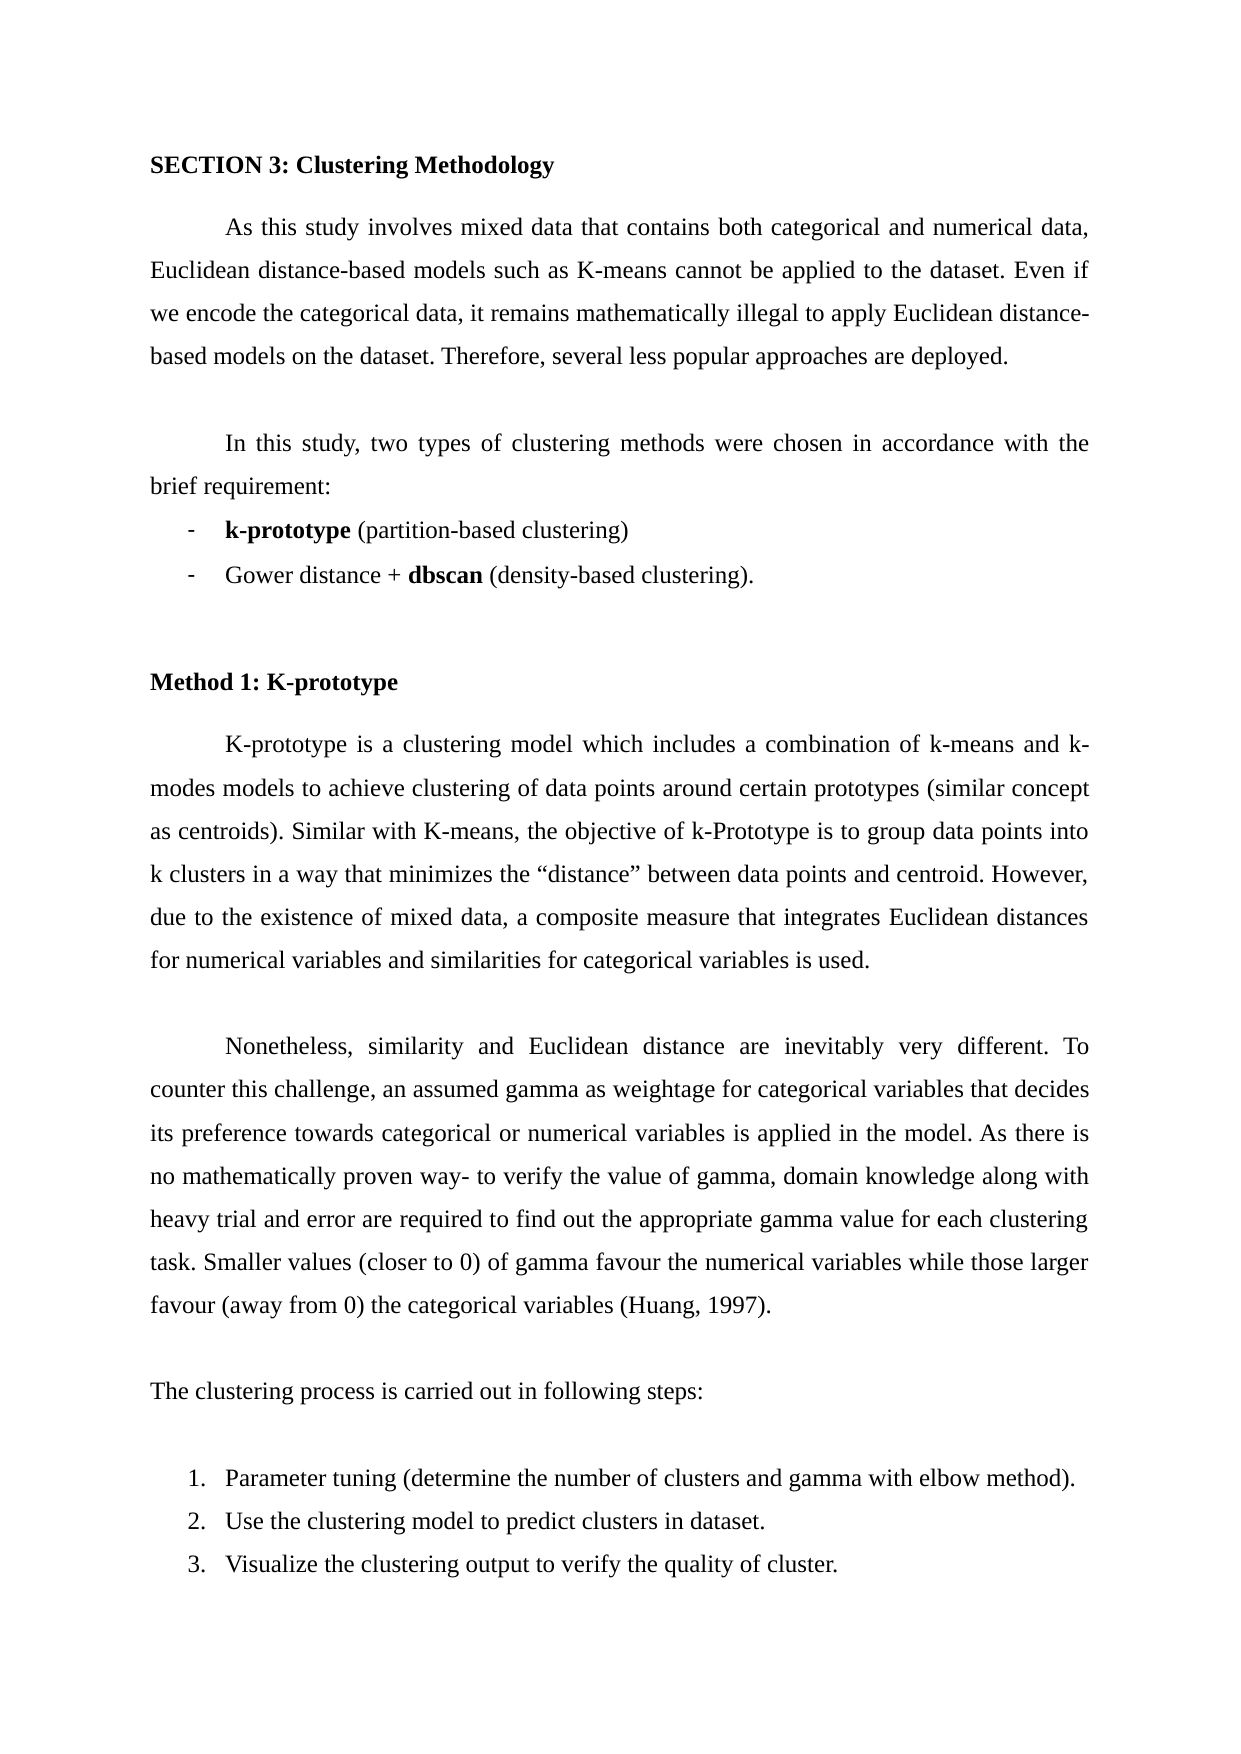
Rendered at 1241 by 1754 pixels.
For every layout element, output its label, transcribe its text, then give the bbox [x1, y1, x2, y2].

text Nonetheless, similarity and Euclidean distance are inevitably very different. To counter this challenge, an assumed gamma as weightage for categorical variables that decides its preference towards categorical or numerical variables is applied in the model. As there is no mathematically proven way- to verify the value of gamma, domain knowledge along with heavy trial and error are required to find out the appropriate gamma value for each clustering task. Smaller values (closer to 0) of gamma favour the numerical variables while those larger favour (away from 0) the categorical variables (Huang, 1997). [150, 1031, 1090, 1319]
list Parameter tuning (determine the number of clusters and gamma with elbow method). [187, 1463, 1090, 1491]
text As this study involves mixed data that contains both categorical and numerical data, Euclidean distance-based models such as K-means cannot be applied to the dataset. Even if we encode the categorical data, it remains mathematically illegal to apply Euclidean distance-based models on the dataset. Therefore, several less popular approaches are deployed. [150, 212, 1090, 370]
list Gower distance + dbscan (density-based clustering). [187, 560, 1090, 590]
text The clustering process is carried out in following steps: [150, 1376, 1090, 1405]
text SECTION 3: Clustering Methodology [150, 150, 1090, 179]
list Use the clustering model to predict clusters in dataset. [187, 1506, 1090, 1534]
list Visualize the clustering output to verify the quality of cluster. [187, 1549, 1090, 1578]
list k-prototype (partition-based clustering) [187, 514, 1090, 544]
text Method 1: K-prototype [150, 667, 1090, 696]
text In this study, two types of clustering methods were chosen in accordance with the brief requirement: [150, 428, 1090, 499]
text K-prototype is a clustering model which includes a combination of k-means and k-modes models to achieve clustering of data points around certain prototypes (similar concept as centroids). Similar with K-means, the objective of k-Prototype is to group data points into k clusters in a way that minimizes the “distance” between data points and centroid. However, due to the existence of mixed data, a composite measure that integrates Euclidean distances for numerical variables and similarities for categorical variables is used. [150, 729, 1090, 974]
